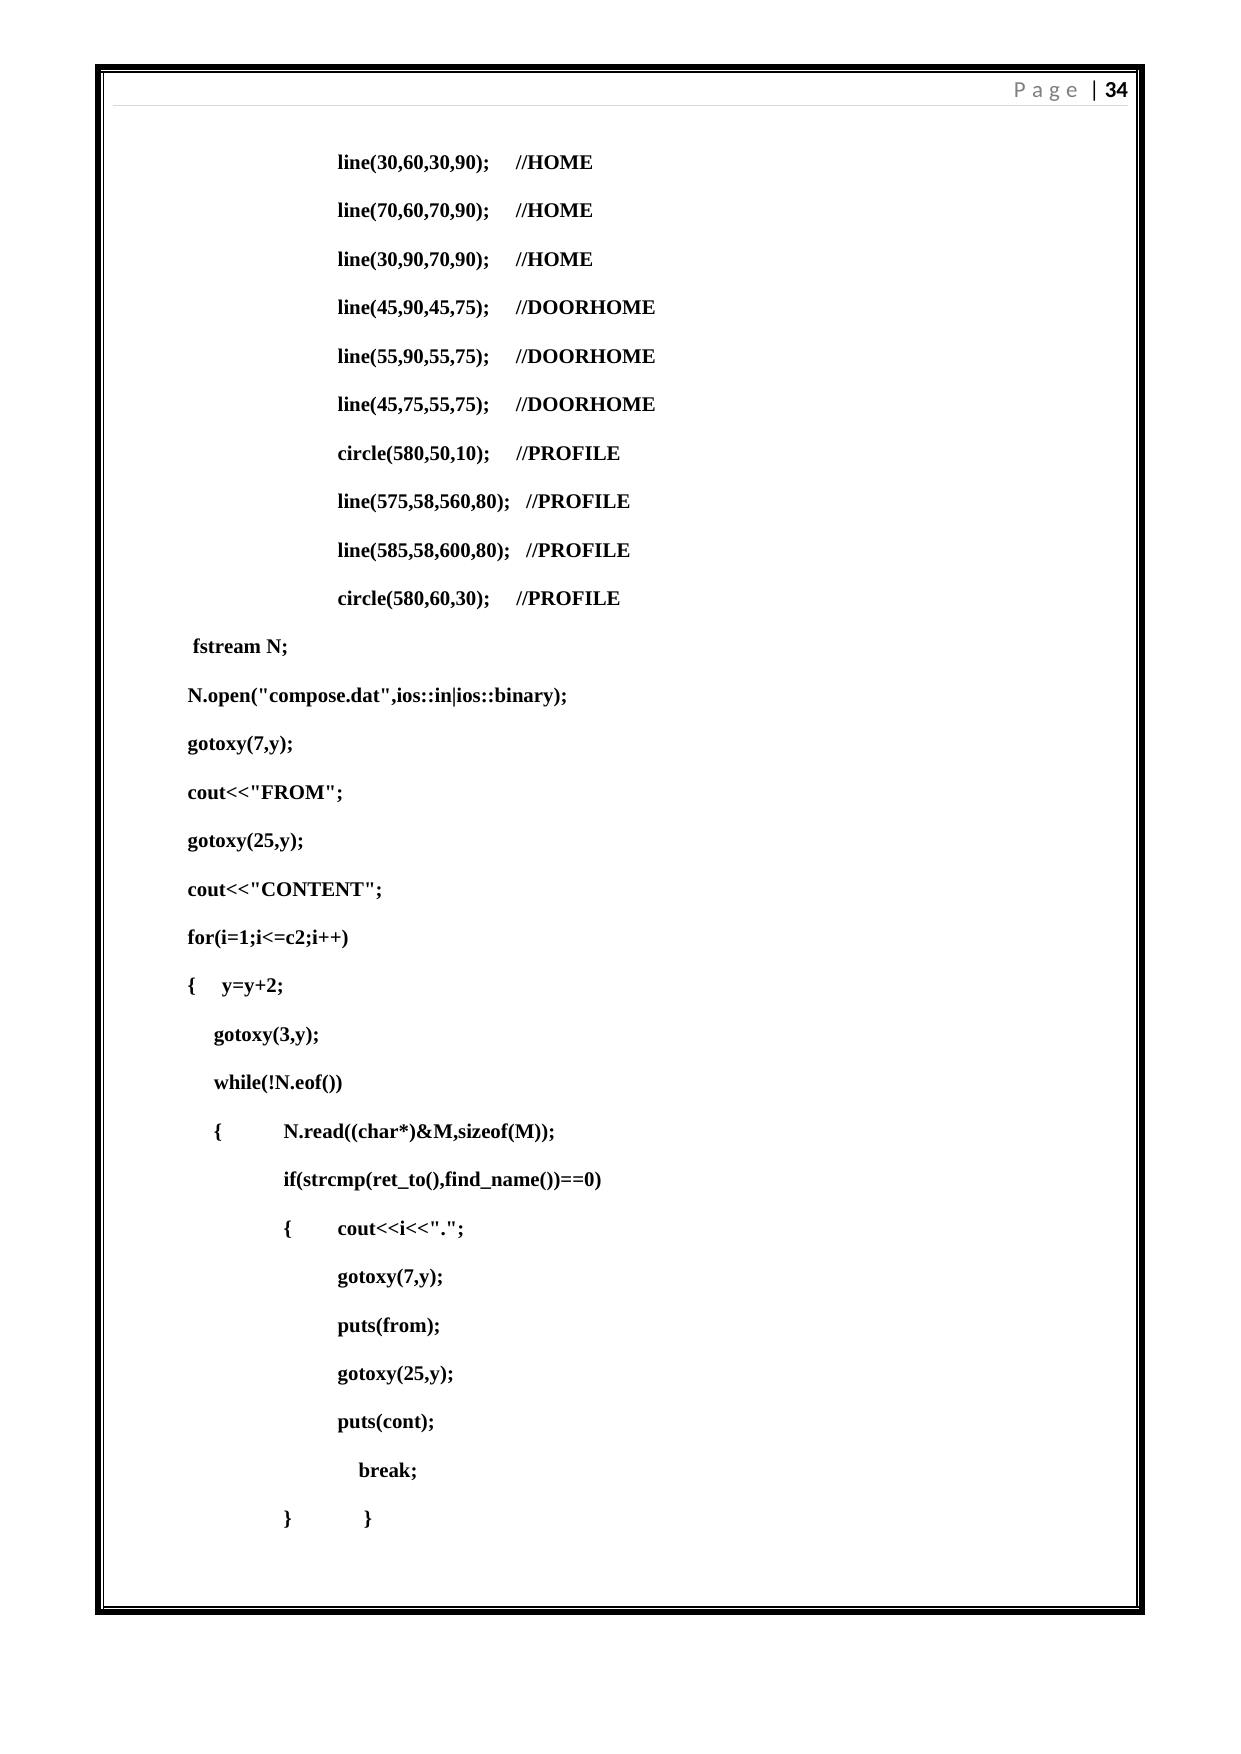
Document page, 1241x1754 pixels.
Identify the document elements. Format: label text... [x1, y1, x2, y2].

text { y=y+2; [112, 973, 1128, 997]
text break; [112, 1458, 1128, 1482]
text gotoxy(3,y); [112, 1022, 1128, 1046]
text circle(580,50,10); //PROFILE [112, 441, 1128, 465]
text N.open("compose.dat",ios::in|ios::binary); [112, 683, 1128, 707]
text gotoxy(7,y); [112, 1264, 1128, 1288]
text line(55,90,55,75); //DOORHOME [112, 344, 1128, 368]
text for(i=1;i<=c2;i++) [112, 925, 1128, 949]
text line(585,58,600,80); //PROFILE [112, 537, 1128, 562]
text line(45,75,55,75); //DOORHOME [112, 392, 1128, 416]
text puts(cont); [112, 1409, 1128, 1433]
text line(30,60,30,90); //HOME [112, 150, 1128, 174]
text cout<<"FROM"; [112, 780, 1128, 804]
text { cout<<i<<"."; [112, 1216, 1128, 1240]
text { N.read((char*)&M,sizeof(M)); [112, 1119, 1128, 1143]
text line(30,90,70,90); //HOME [112, 247, 1128, 271]
text gotoxy(25,y); [112, 828, 1128, 852]
text cout<<"CONTENT"; [112, 877, 1128, 901]
text circle(580,60,30); //PROFILE [112, 586, 1128, 610]
text gotoxy(25,y); [112, 1361, 1128, 1385]
text line(70,60,70,90); //HOME [112, 198, 1128, 222]
text line(45,90,45,75); //DOORHOME [112, 295, 1128, 319]
text puts(from); [112, 1312, 1128, 1337]
text fstream N; [112, 634, 1128, 658]
text gotoxy(7,y); [112, 731, 1128, 755]
text } } [112, 1506, 1128, 1530]
text while(!N.eof()) [112, 1070, 1128, 1094]
text if(strcmp(ret_to(),find_name())==0) [112, 1167, 1128, 1191]
text line(575,58,560,80); //PROFILE [112, 489, 1128, 513]
